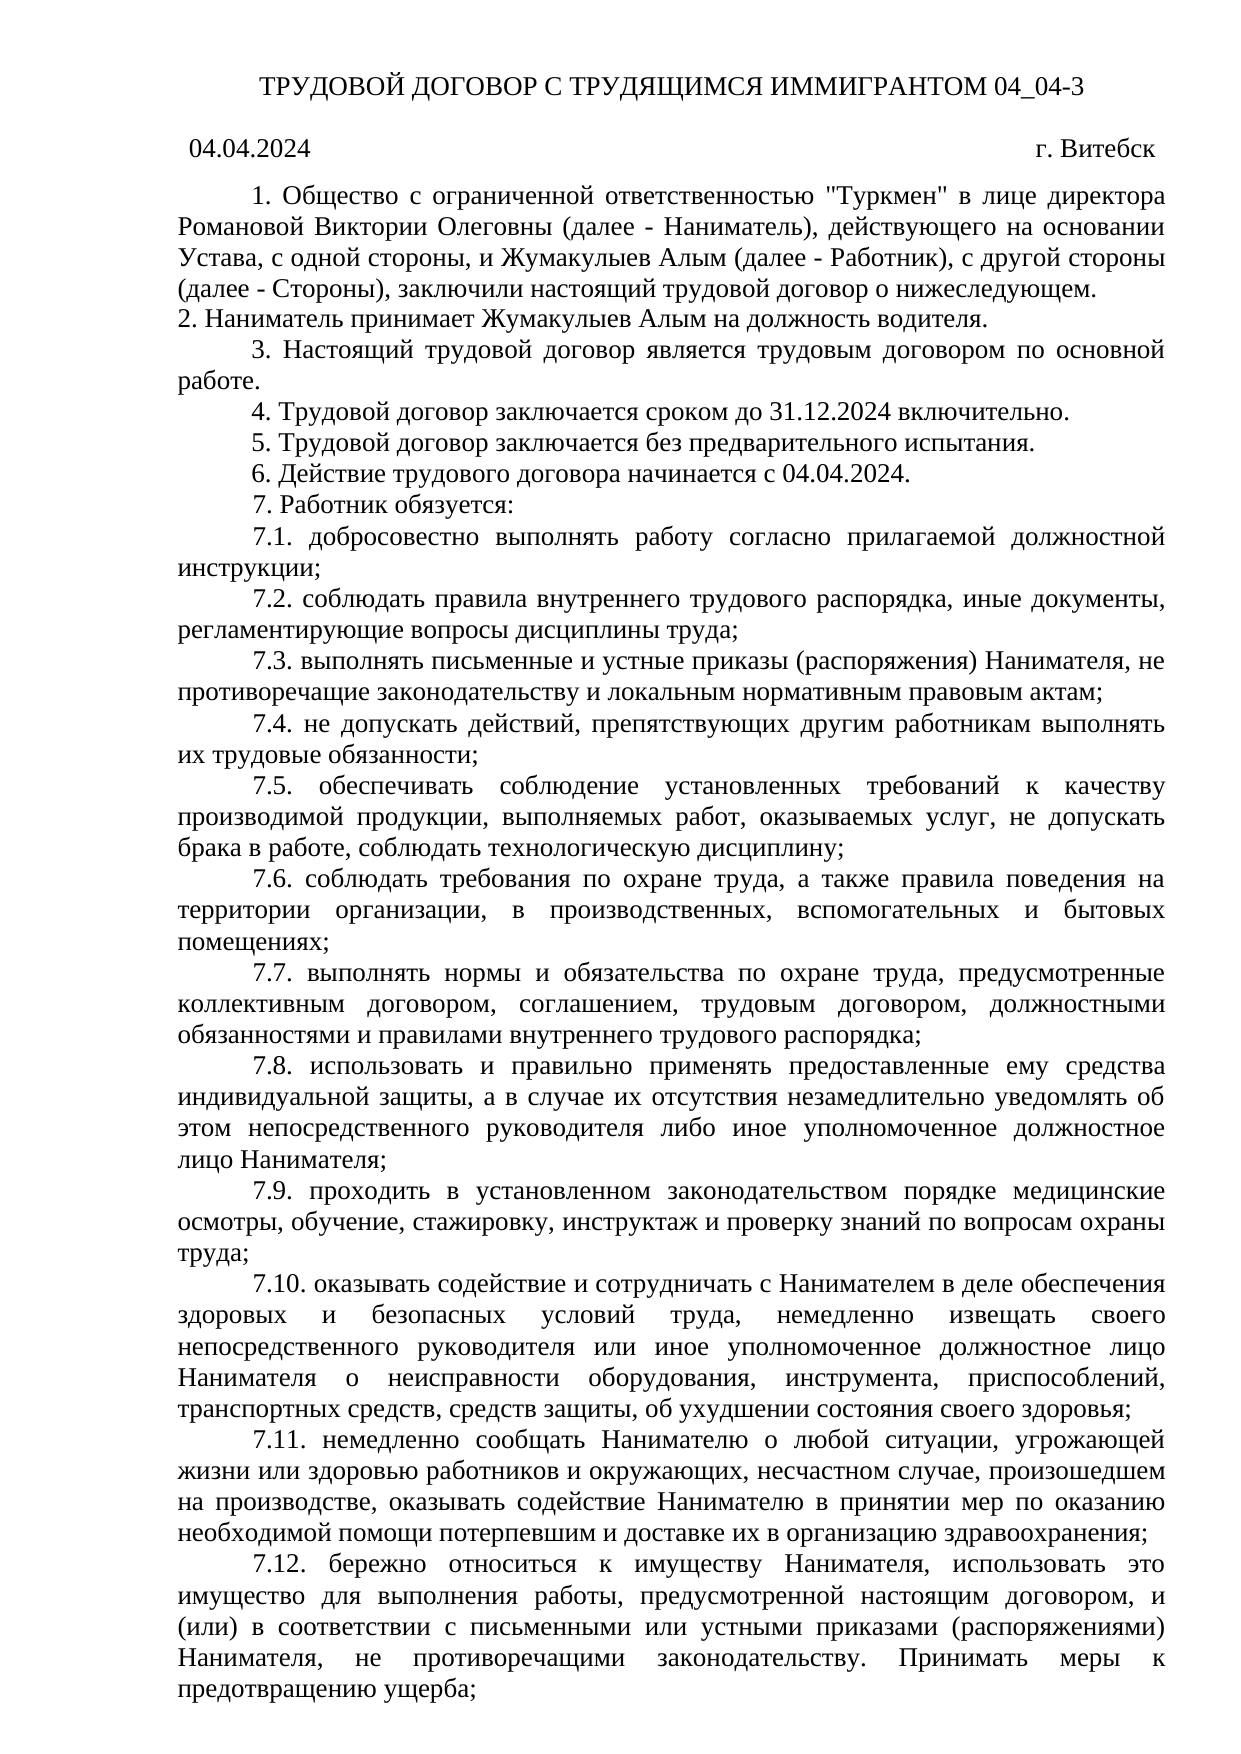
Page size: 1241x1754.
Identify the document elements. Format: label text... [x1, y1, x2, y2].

text 2. Наниматель принимает Жумакулыев Алым на должность водителя. [177, 304, 1166, 333]
text 7.3. выполнять письменные и устные приказы (распоряжения) Нанимателя, не противоречащие законодательству и локальным нормативным правовым актам; [177, 644, 1166, 707]
text 5. Трудовой договор заключается без предварительного испытания. [177, 426, 1166, 457]
text 7.11. немедленно сообщать Нанимателю о любой ситуации, угрожающей жизни или здоровью работников и окружающих, несчастном случае, произошедшем на производстве, оказывать содействие Нанимателю в принятии мер по оказанию необходимой помощи потерпевшим и доставке их в организацию здравоохранения; [177, 1423, 1166, 1548]
text 7.8. использовать и правильно применять предоставленные ему средства индивидуальной защиты, а в случае их отсутствия незамедлительно уведомлять об этом непосредственного руководителя либо иное уполномоченное должностное лицо Нанимателя; [177, 1049, 1166, 1174]
text ТРУДОВОЙ ДОГОВОР С ТРУДЯЩИМСЯ ИММИГРАНТОМ 04_04-3 [177, 70, 1166, 101]
text 7.12. бережно относиться к имуществу Нанимателя, использовать это имущество для выполнения работы, предусмотренной настоящим договором, и (или) в соответствии с письменными или устными приказами (распоряжениями) Нанимателя, не противоречащими законодательству. Принимать меры к предотвращению ущерба; [177, 1548, 1166, 1703]
table_header г. Витебск [676, 133, 1167, 163]
text 3. Настоящий трудовой договор является трудовым договором по основной работе. [177, 333, 1166, 395]
text 1. Общество с ограниченной ответственностью "Туркмен" в лице директора Романовой Виктории Олеговны (далее - Наниматель), действующего на основании Устава, с одной стороны, и Жумакулыев Алым (далее - Работник), с другой стороны (далее - Стороны), заключили настоящий трудовой договор о нижеследующем. [177, 179, 1166, 304]
text 7.9. проходить в установленном законодательством порядке медицинские осмотры, обучение, стажировку, инструктаж и проверку знаний по вопросам охраны труда; [177, 1174, 1166, 1267]
text 7.7. выполнять нормы и обязательства по охране труда, предусмотренные коллективным договором, соглашением, трудовым договором, должностными обязанностями и правилами внутреннего трудового распорядка; [177, 956, 1166, 1049]
table_header 04.04.2024 [177, 133, 676, 163]
text 4. Трудовой договор заключается сроком до 31.12.2024 включительно. [177, 395, 1166, 426]
text 7.4. не допускать действий, препятствующих другим работникам выполнять их трудовые обязанности; [177, 707, 1166, 769]
text 7.5. обеспечивать соблюдение установленных требований к качеству производимой продукции, выполняемых работ, оказываемых услуг, не допускать брака в работе, соблюдать технологическую дисциплину; [177, 769, 1166, 862]
text 6. Действие трудового договора начинается с 04.04.2024. [177, 457, 1166, 489]
text 7.1. добросовестно выполнять работу согласно прилагаемой должностной инструкции; [177, 520, 1166, 582]
text 7.10. оказывать содействие и сотрудничать с Нанимателем в деле обеспечения здоровых и безопасных условий труда, немедленно извещать своего непосредственного руководителя или иное уполномоченное должностное лицо Нанимателя о неисправности оборудования, инструмента, приспособлений, транспортных средств, средств защиты, об ухудшении состояния своего здоровья; [177, 1267, 1166, 1423]
text 7.2. соблюдать правила внутреннего трудового распорядка, иные документы, регламентирующие вопросы дисциплины труда; [177, 582, 1166, 644]
text 7. Работник обязуется: [177, 489, 1166, 520]
text 7.6. соблюдать требования по охране труда, а также правила поведения на территории организации, в производственных, вспомогательных и бытовых помещениях; [177, 862, 1166, 956]
